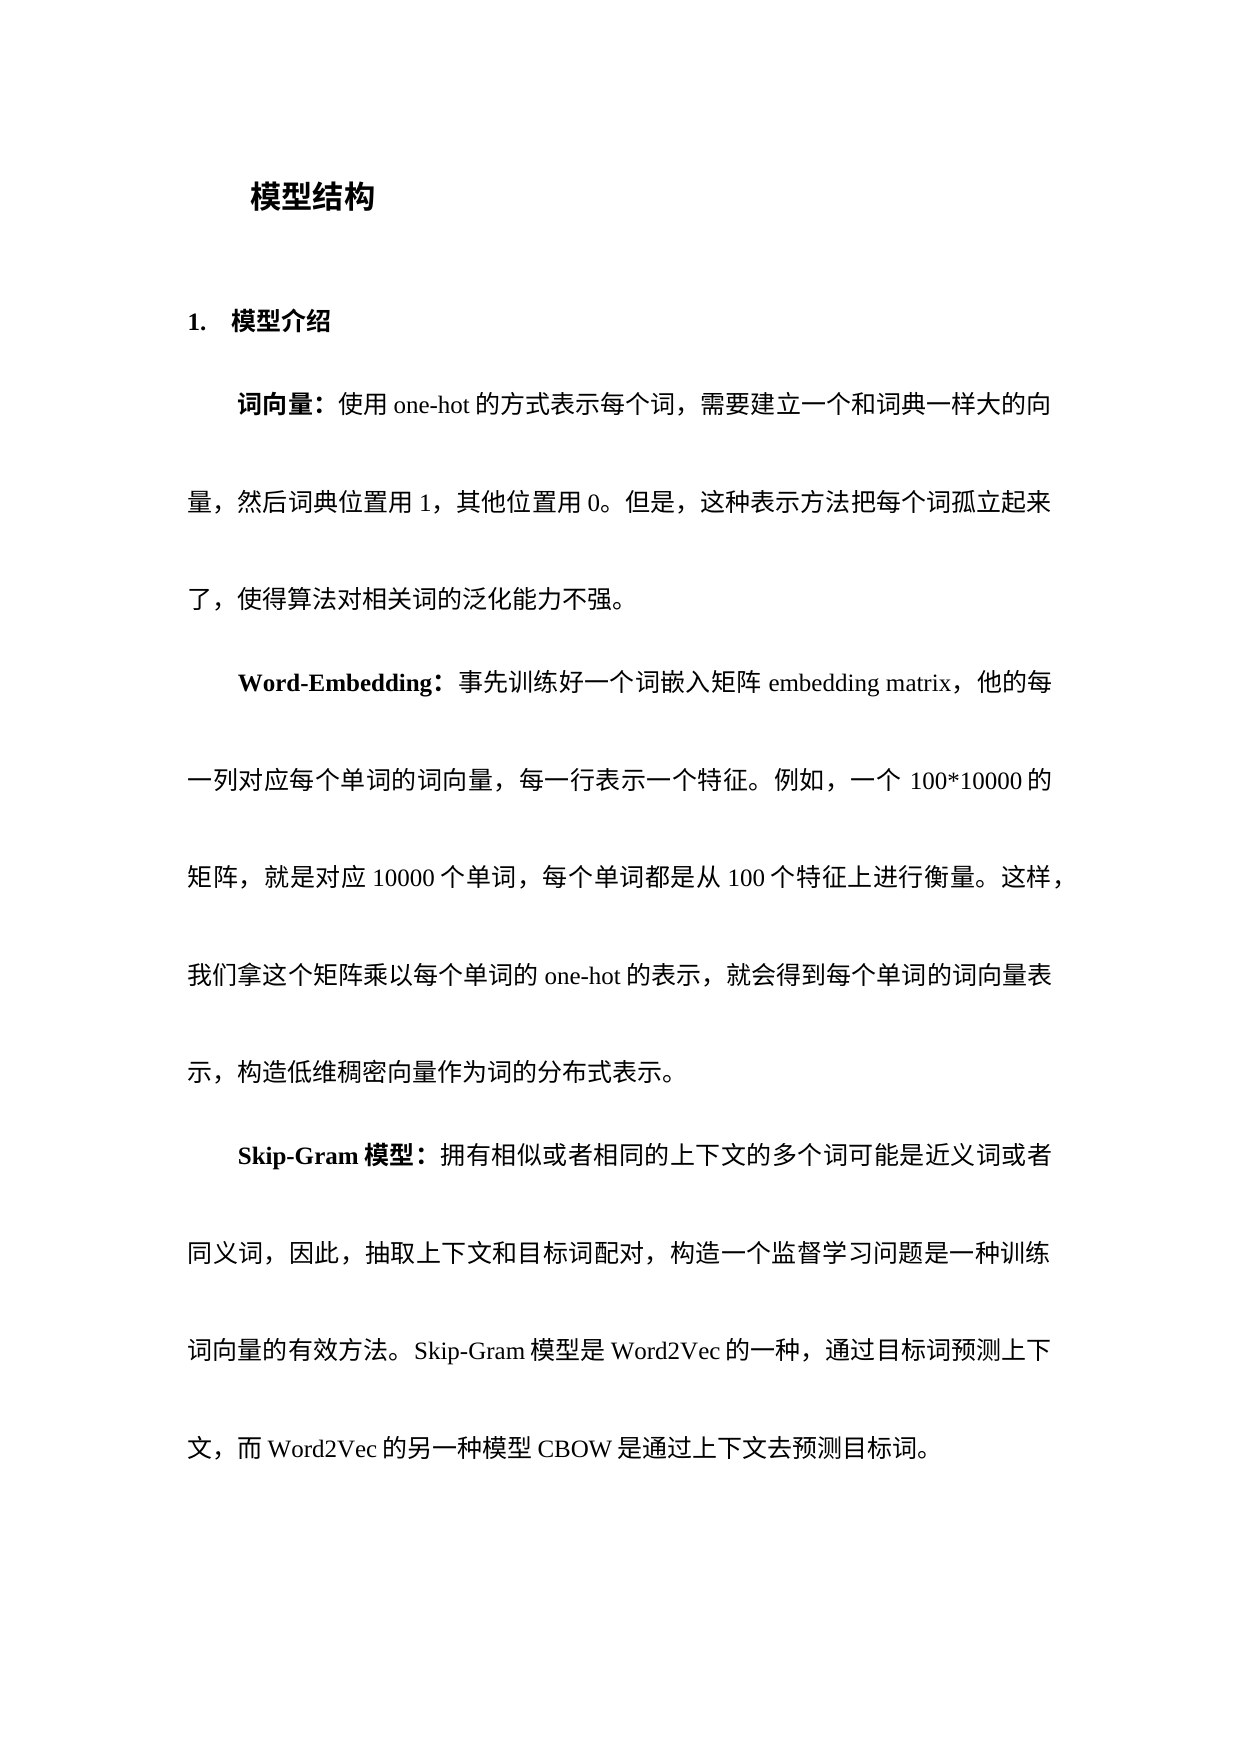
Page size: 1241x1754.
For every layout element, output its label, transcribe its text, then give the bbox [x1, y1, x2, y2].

subtitle 模型结构 [187, 162, 1053, 227]
text Skip-Gram模型：拥有相似或者相同的上下文的多个词可能是近义词或者同义词，因此，抽取上下文和目标词配对，构造一个监督学习问题是一种训练词向量的有效方法。Skip-Gram模型是Word2Vec的一种，通过目标词预测上下文，而Word2Vec的另一种模型CBOW是通过上下文去预测目标词。 [187, 1121, 1053, 1479]
text 词向量：使用one-hot的方式表示每个词，需要建立一个和词典一样大的向量，然后词典位置用1，其他位置用0。但是，这种表示方法把每个词孤立起来了，使得算法对相关词的泛化能力不强。 [187, 370, 1053, 630]
list 模型介绍 [187, 287, 1053, 352]
text Word-Embedding：事先训练好一个词嵌入矩阵 embedding matrix，他的每一列对应每个单词的词向量，每一行表示一个特征。例如，一个100*10000的矩阵，就是对应10000个单词，每个单词都是从100个特征上进行衡量。这样，我们拿这个矩阵乘以每个单词的one-hot的表示，就会得到每个单词的词向量表示，构造低维稠密向量作为词的分布式表示。 [187, 648, 1053, 1103]
